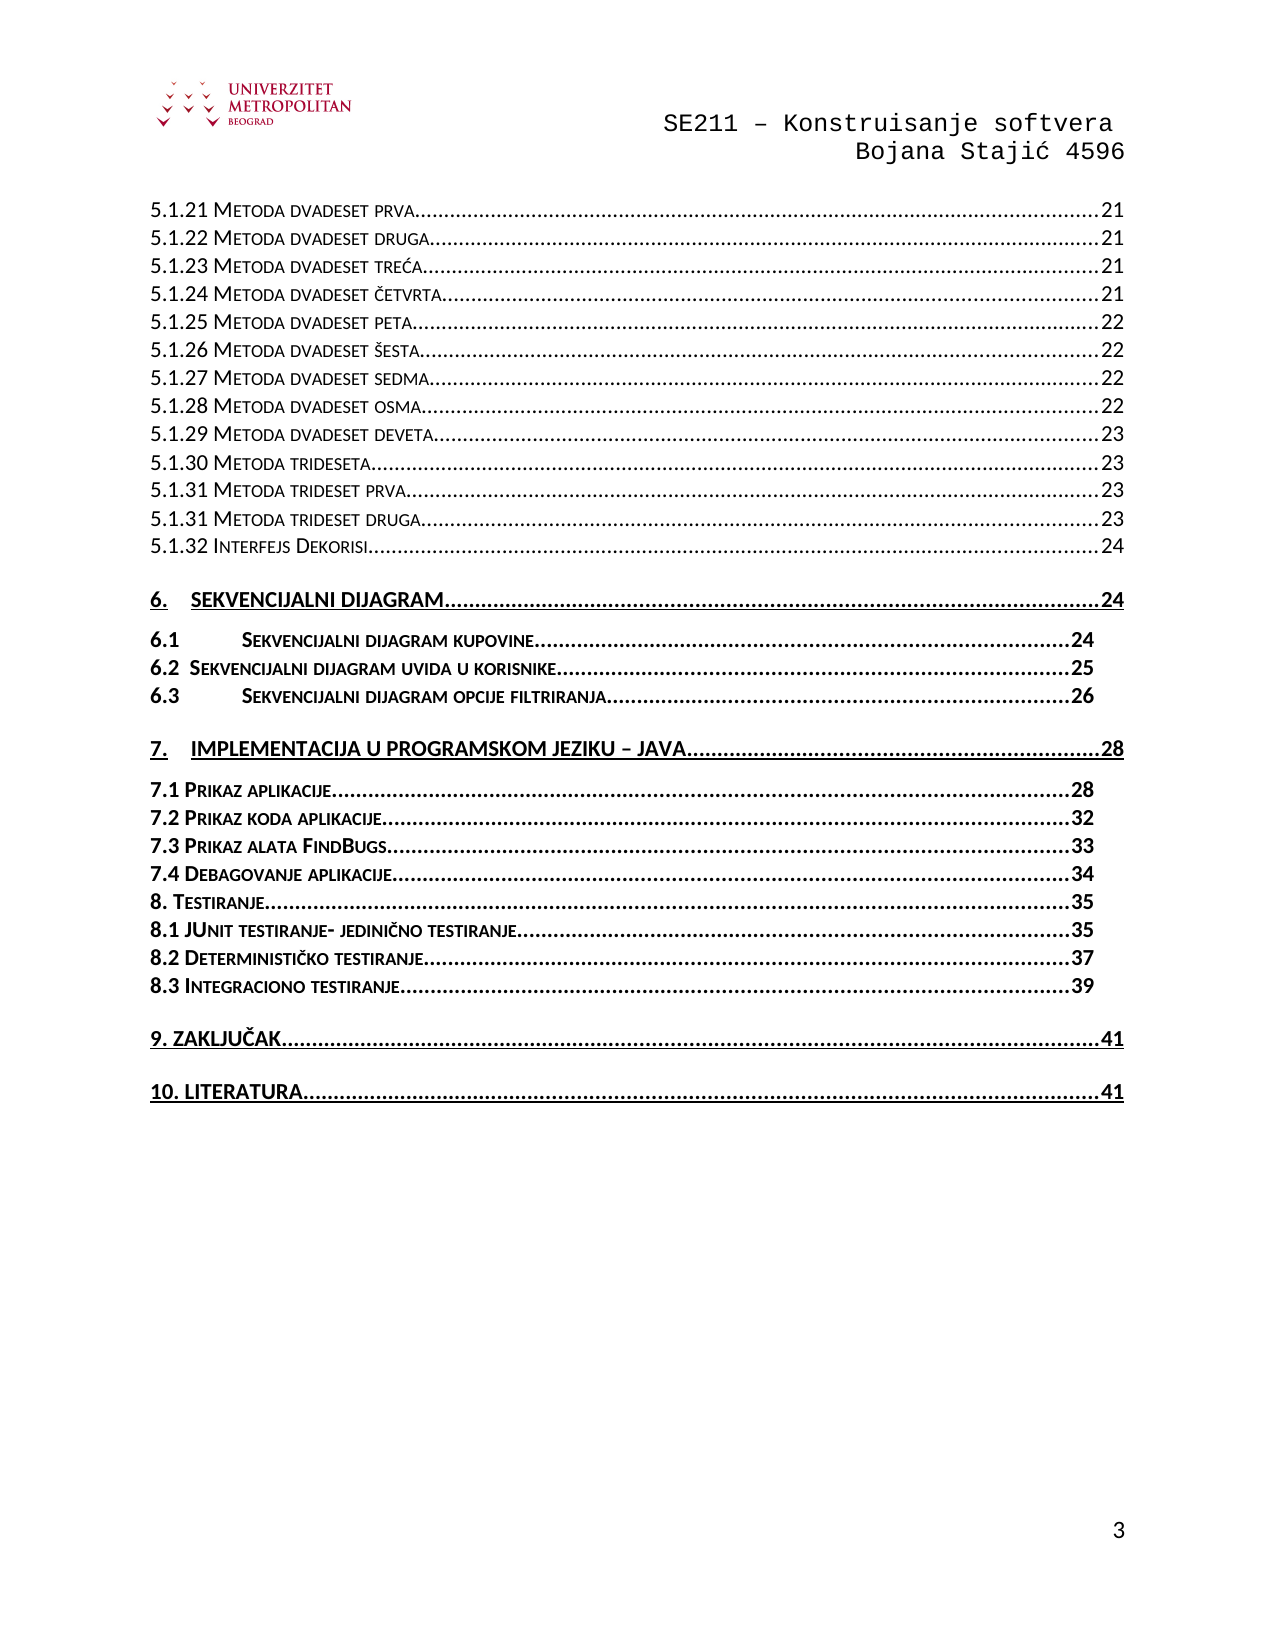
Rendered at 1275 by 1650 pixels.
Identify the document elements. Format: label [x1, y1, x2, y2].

picture [150, 75, 358, 132]
